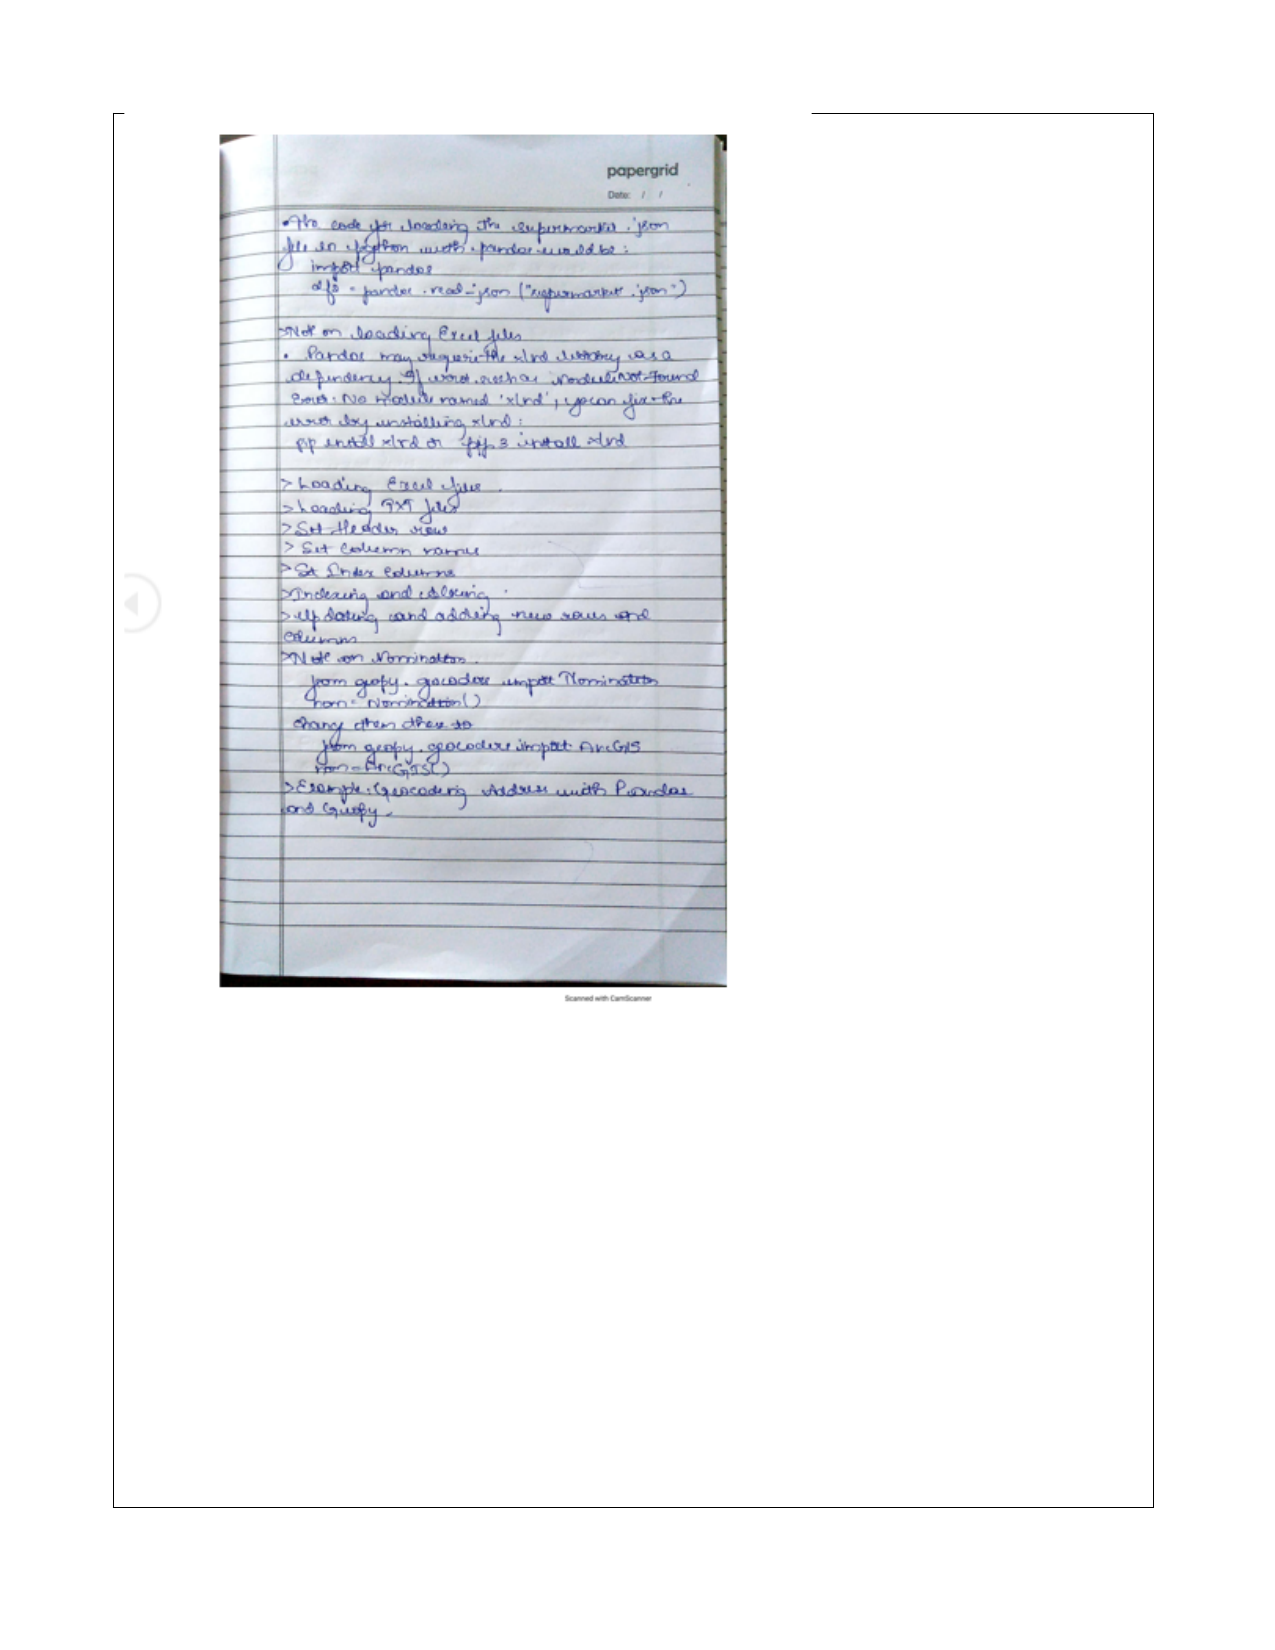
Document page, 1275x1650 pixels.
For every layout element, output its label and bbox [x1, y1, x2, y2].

table_cell [114, 114, 1153, 1507]
picture [124, 113, 812, 1050]
